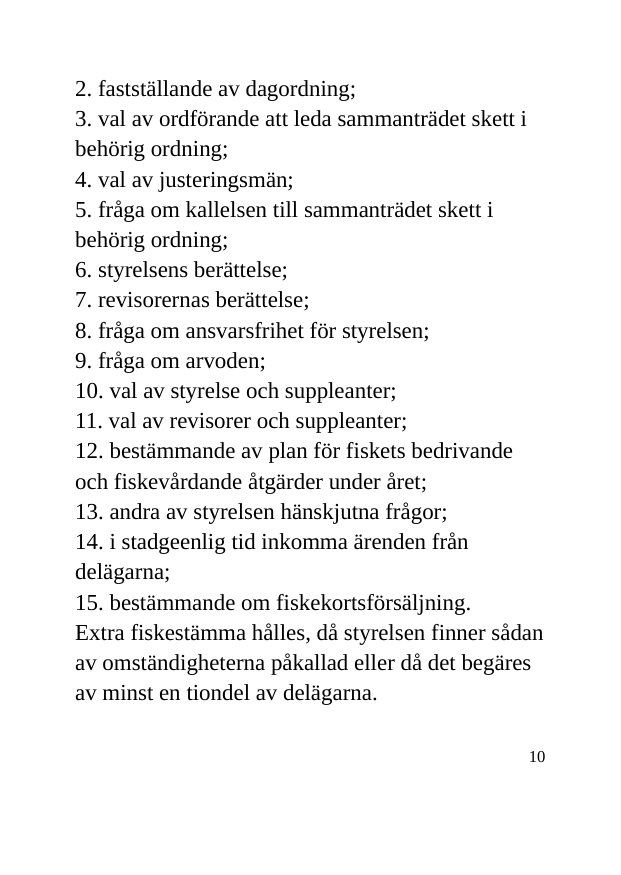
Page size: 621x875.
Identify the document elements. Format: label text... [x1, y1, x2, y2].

text 15. bestämmande om fiskekortsförsäljning. [75, 588, 545, 615]
text 2. fastställande av dagordning; [75, 75, 545, 101]
text 14. i stadgeenlig tid inkomma ärenden från delägarna; [75, 528, 545, 585]
text 13. andra av styrelsen hänskjutna frågor; [75, 498, 545, 524]
text 8. fråga om ansvarsfrihet för styrelsen; [75, 317, 545, 343]
text 5. fråga om kallelsen till sammanträdet skett i behörig ordning; [75, 196, 545, 252]
text Extra fiskestämma hålles, då styrelsen finner sådan av omständigheterna påkallad eller då det begäres av minst en tiondel av delägarna. [75, 619, 545, 706]
text 9. fråga om arvoden; [75, 347, 545, 373]
text 6. styrelsens berättelse; [75, 256, 545, 283]
text 12. bestämmande av plan för fiskets bedrivande och fiskevårdande åtgärder under året; [75, 437, 545, 494]
text 10. val av styrelse och suppleanter; [75, 377, 545, 403]
text 4. val av justeringsmän; [75, 166, 545, 192]
text 3. val av ordförande att leda sammanträdet skett i behörig ordning; [75, 105, 545, 162]
text 7. revisorernas berättelse; [75, 286, 545, 313]
text 11. val av revisorer och suppleanter; [75, 407, 545, 434]
